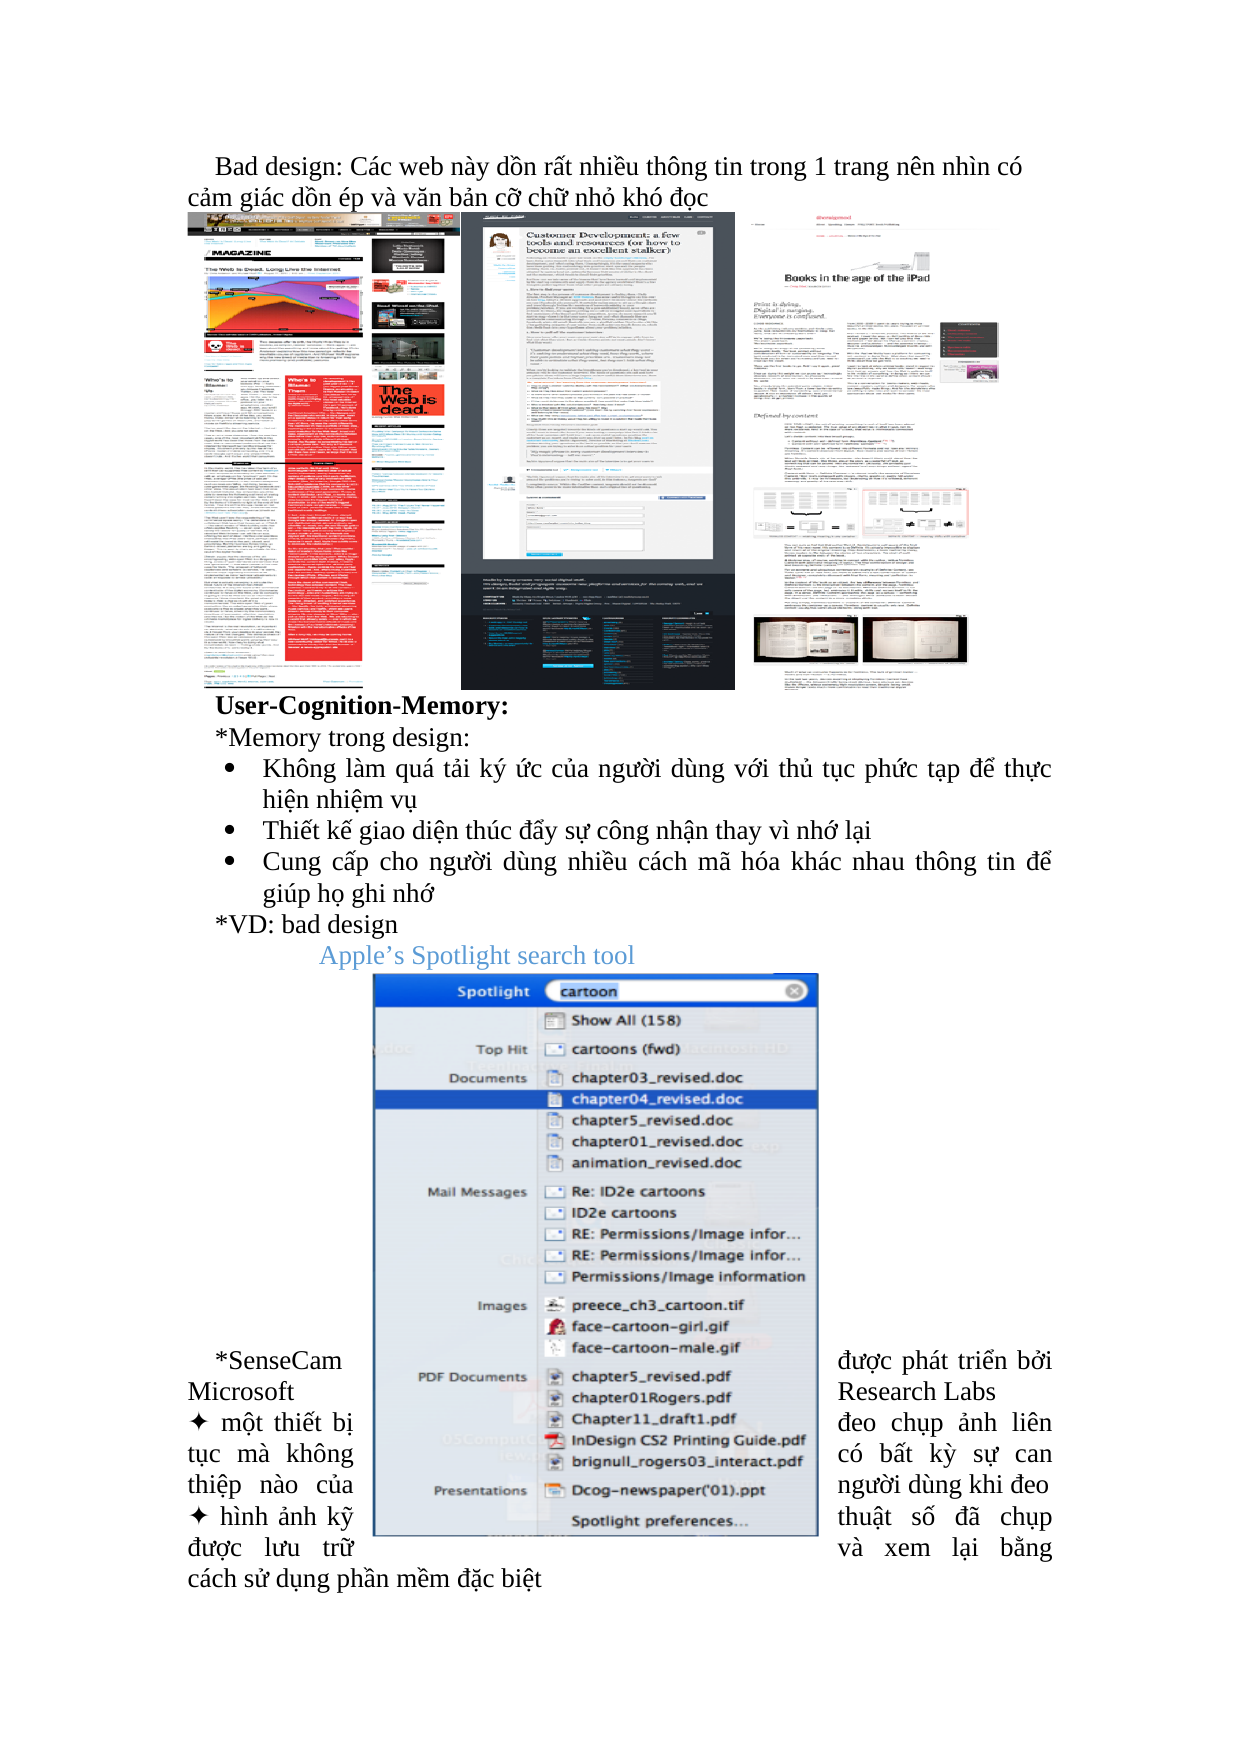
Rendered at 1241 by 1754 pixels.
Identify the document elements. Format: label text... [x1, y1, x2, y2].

picture [371, 973, 819, 1536]
text Apple’s Spotlight search tool [187, 939, 1053, 970]
text User-Cognition-Memory: [187, 689, 1053, 721]
list Bad design: Các web này dồn rất nhiều thông tin trong 1 trang nên nhìn có cảm giác dồn ép và văn bản cỡ chữ nhỏ khó đọc [187, 150, 1053, 212]
text ✦ một thiết bị đeo chụp ảnh liên tục mà không có bất kỳ sự can thiệp nào của người dùng khi đeo [819, 1406, 1053, 1499]
text ✦ hình ảnh kỹ thuật số đã chụp được lưu trữ và xem lại bằng cách sử dụng phần mềm đặc biệt [187, 1499, 1053, 1593]
list Thiết kế giao diện thúc đẩy sự công nhận thay vì nhớ lại [225, 814, 1053, 845]
list Cung cấp cho người dùng nhiều cách mã hóa khác nhau thông tin để giúp họ ghi nhớ [225, 845, 1053, 908]
text *Memory trong design: [187, 721, 1053, 752]
text *SenseCam được phát triển bởi Microsoft Research Labs [819, 1344, 1053, 1406]
text *SenseCam được phát triển bởi Microsoft Research Labs [187, 1344, 371, 1406]
text ✦ một thiết bị đeo chụp ảnh liên tục mà không có bất kỳ sự can thiệp nào của người dùng khi đeo [187, 1406, 371, 1499]
list Không làm quá tải ký ức của người dùng với thủ tục phức tạp để thực hiện nhiệm vụ [225, 752, 1053, 814]
picture [187, 212, 1013, 690]
text *VD: bad design [187, 908, 1053, 939]
